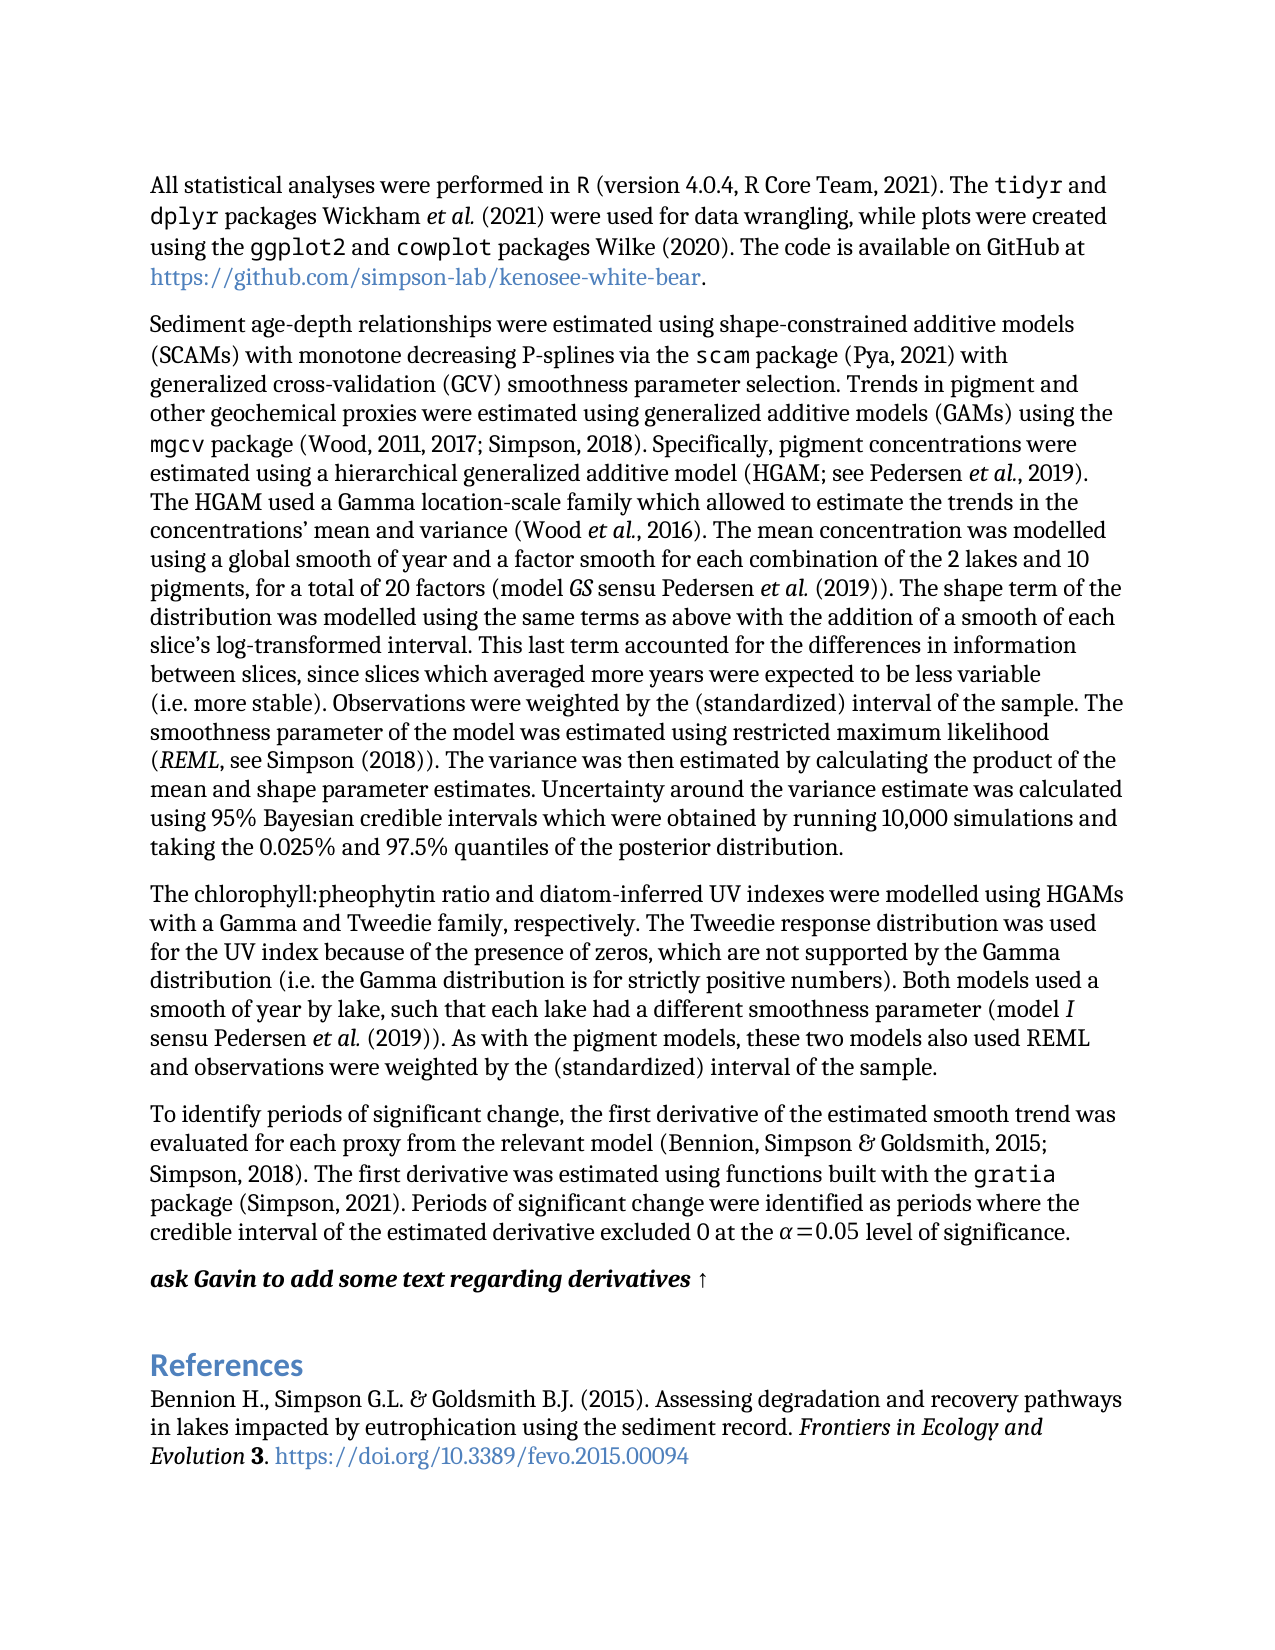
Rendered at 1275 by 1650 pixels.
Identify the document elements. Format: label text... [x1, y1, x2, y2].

text Bennion H., Simpson G.L. & Goldsmith B.J. (2015). Assessing degradation and recovery pathways in lakes impacted by eutrophication using the sediment record. Frontiers in Ecology and Evolution 3. https://doi.org/10.3389/fevo.2015.00094 [150, 1384, 1125, 1471]
text Sediment age-depth relationships were estimated using shape-constrained additive models (SCAMs) with monotone decreasing P-splines via the scam package (Pya, 2021) with generalized cross-validation (GCV) smoothness parameter selection. Trends in pigment and other geochemical proxies were estimated using generalized additive models (GAMs) using the mgcv package (Wood, 2011, 2017; Simpson, 2018). Specifically, pigment concentrations were estimated using a hierarchical generalized additive model (HGAM; see Pedersen et al., 2019). The HGAM used a Gamma location-scale family which allowed to estimate the trends in the concentrations’ mean and variance (Wood et al., 2016). The mean concentration was modelled using a global smooth of year and a factor smooth for each combination of the 2 lakes and 10 pigments, for a total of 20 factors (model GS sensu Pedersen et al. (2019)). The shape term of the distribution was modelled using the same terms as above with the addition of a smooth of each slice’s log-transformed interval. This last term accounted for the differences in information between slices, since slices which averaged more years were expected to be less variable (i.e. more stable). Observations were weighted by the (standardized) interval of the sample. The smoothness parameter of the model was estimated using restricted maximum likelihood (REML, see Simpson (2018)). The variance was then estimated by calculating the product of the mean and shape parameter estimates. Uncertainty around the variance estimate was calculated using 95% Bayesian credible intervals which were obtained by running 10,000 simulations and taking the 0.025% and 97.5% quantiles of the posterior distribution. [150, 310, 1125, 861]
subtitle References [150, 1344, 1125, 1384]
text All statistical analyses were performed in R (version 4.0.4, R Core Team, 2021). The tidyr and dplyr packages Wickham et al. (2021) were used for data wrangling, while plots were created using the ggplot2 and cowplot packages Wilke (2020). The code is available on GitHub at https://github.com/simpson-lab/kenosee-white-bear. [150, 169, 1125, 291]
text To identify periods of significant change, the first derivative of the estimated smooth trend was evaluated for each proxy from the relevant model (Bennion, Simpson & Goldsmith, 2015; Simpson, 2018). The first derivative was estimated using functions built with the gratia package (Simpson, 2021). Periods of significant change were identified as periods where the credible interval of the estimated derivative excluded 0 at the level of significance. [150, 1100, 1125, 1246]
text The chlorophyll:pheophytin ratio and diatom-inferred UV indexes were modelled using HGAMs with a Gamma and Tweedie family, respectively. The Tweedie response distribution was used for the UV index because of the presence of zeros, which are not supported by the Gamma distribution (i.e. the Gamma distribution is for strictly positive numbers). Both models used a smooth of year by lake, such that each lake had a different smoothness parameter (model I sensu Pedersen et al. (2019)). As with the pigment models, these two models also used REML and observations were weighted by the (standardized) interval of the sample. [150, 880, 1125, 1081]
text ask Gavin to add some text regarding derivatives [150, 1265, 1125, 1294]
